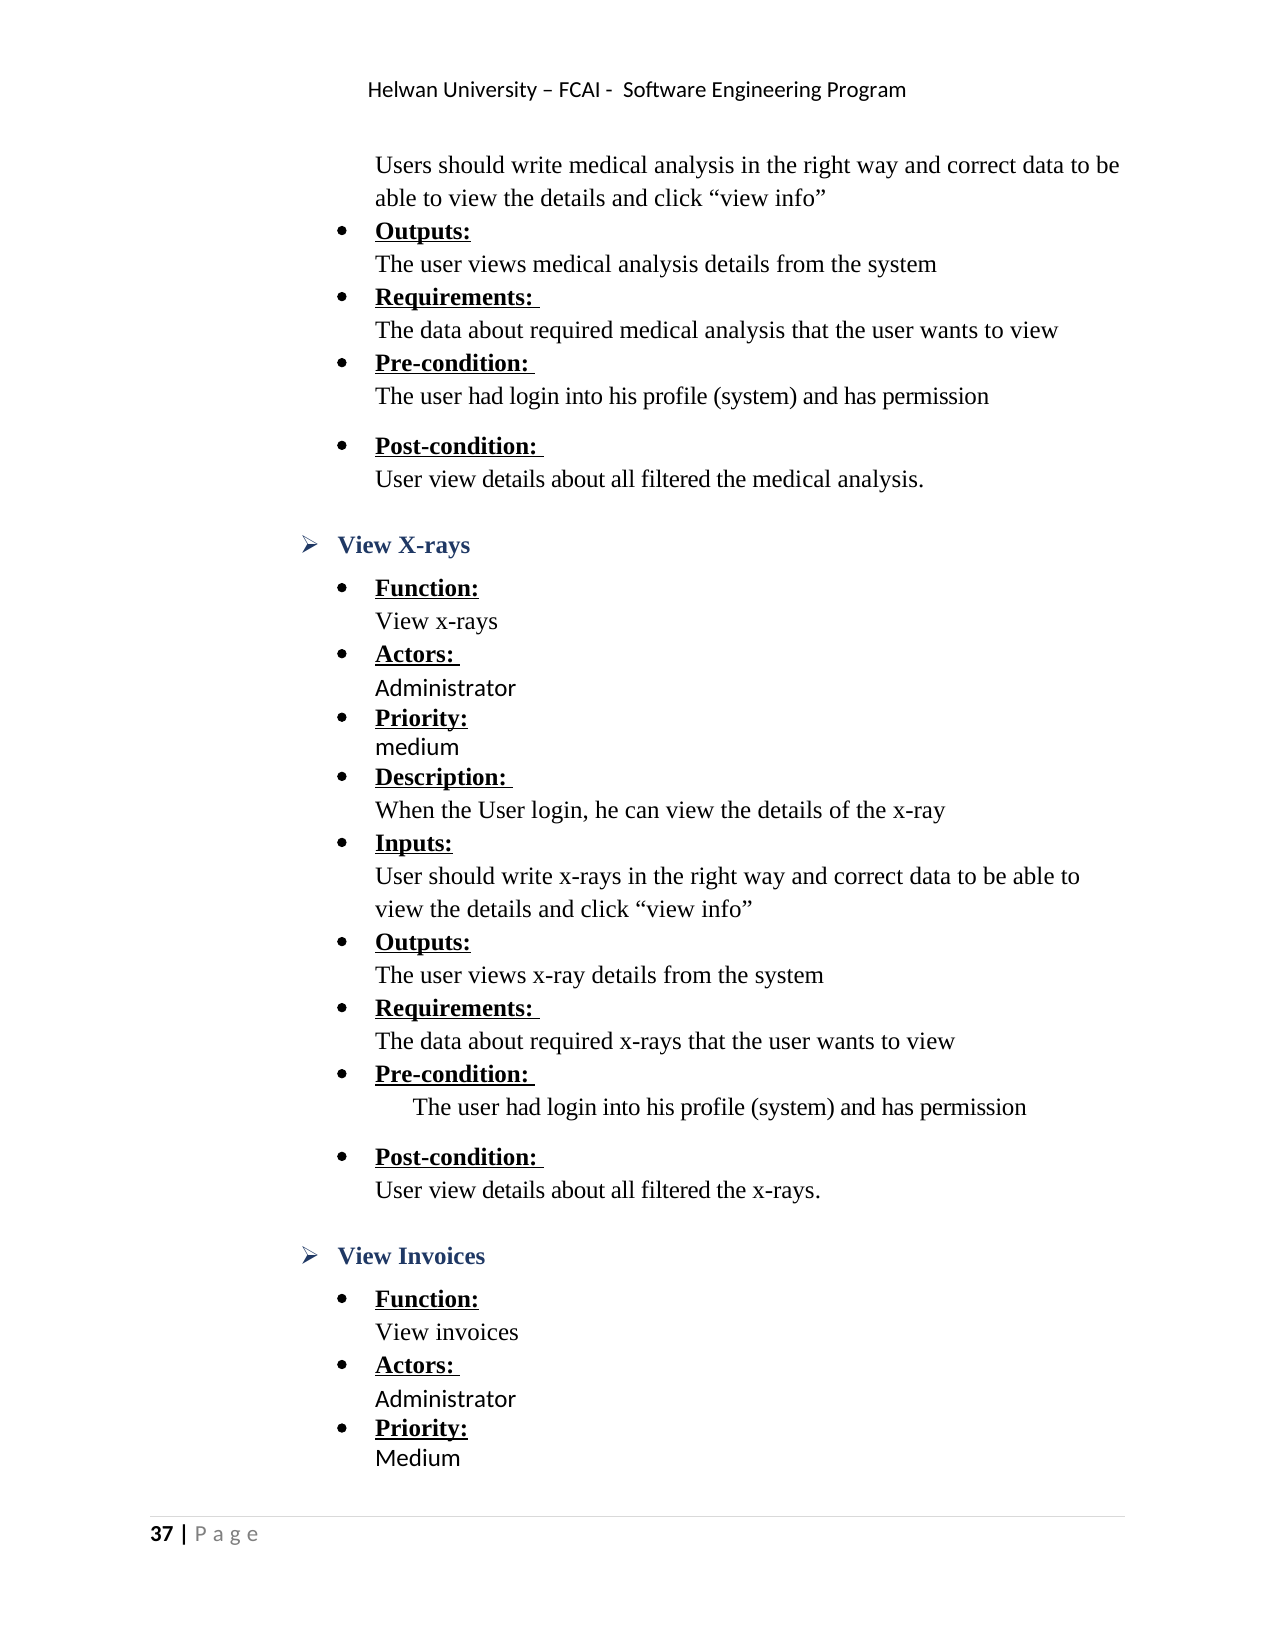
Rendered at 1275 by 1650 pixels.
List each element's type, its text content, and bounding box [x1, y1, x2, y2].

text Users should write medical analysis in the right way and correct data to be able to view the details and click “view info” [375, 150, 1125, 212]
text User view details about all filtered the medical analysis. [300, 464, 1125, 493]
list Priority: [337, 1413, 1125, 1442]
text View X-rays [300, 530, 1125, 559]
list Post-condition: [337, 431, 1125, 459]
list Pre-condition: [337, 348, 1125, 377]
list Description: [337, 762, 1125, 791]
text medium [300, 731, 1125, 762]
text View Invoices [300, 1241, 1125, 1269]
text User view details about all filtered the x-rays. [300, 1175, 1125, 1203]
list Inputs: [337, 828, 1125, 857]
text The data about required medical analysis that the user wants to view [300, 315, 1125, 344]
text The data about required x-rays that the user wants to view [300, 1026, 1125, 1055]
list Post-condition: [337, 1142, 1125, 1171]
text The user views x-ray details from the system [300, 960, 1125, 989]
list Pre-condition: [337, 1059, 1125, 1088]
text Administrator [300, 672, 1125, 703]
text View invoices [300, 1317, 1125, 1346]
text The user had login into his profile (system) and has permission [300, 1092, 1125, 1121]
text The user views medical analysis details from the system [300, 249, 1125, 278]
text The user had login into his profile (system) and has permission [300, 381, 1125, 410]
text When the User login, he can view the details of the x-ray [300, 795, 1125, 824]
list Outputs: [337, 216, 1125, 245]
list Requirements: [337, 282, 1125, 311]
list Function: [337, 1284, 1125, 1313]
text User should write x-rays in the right way and correct data to be able to view the details and click “view info” [375, 861, 1125, 923]
text View x-rays [300, 606, 1125, 635]
list Requirements: [337, 993, 1125, 1022]
list Priority: [337, 703, 1125, 731]
list Actors: [337, 639, 1125, 668]
list Function: [337, 573, 1125, 602]
text Medium [300, 1442, 1125, 1473]
list Actors: [337, 1350, 1125, 1379]
text Administrator [300, 1383, 1125, 1413]
list Outputs: [337, 927, 1125, 956]
